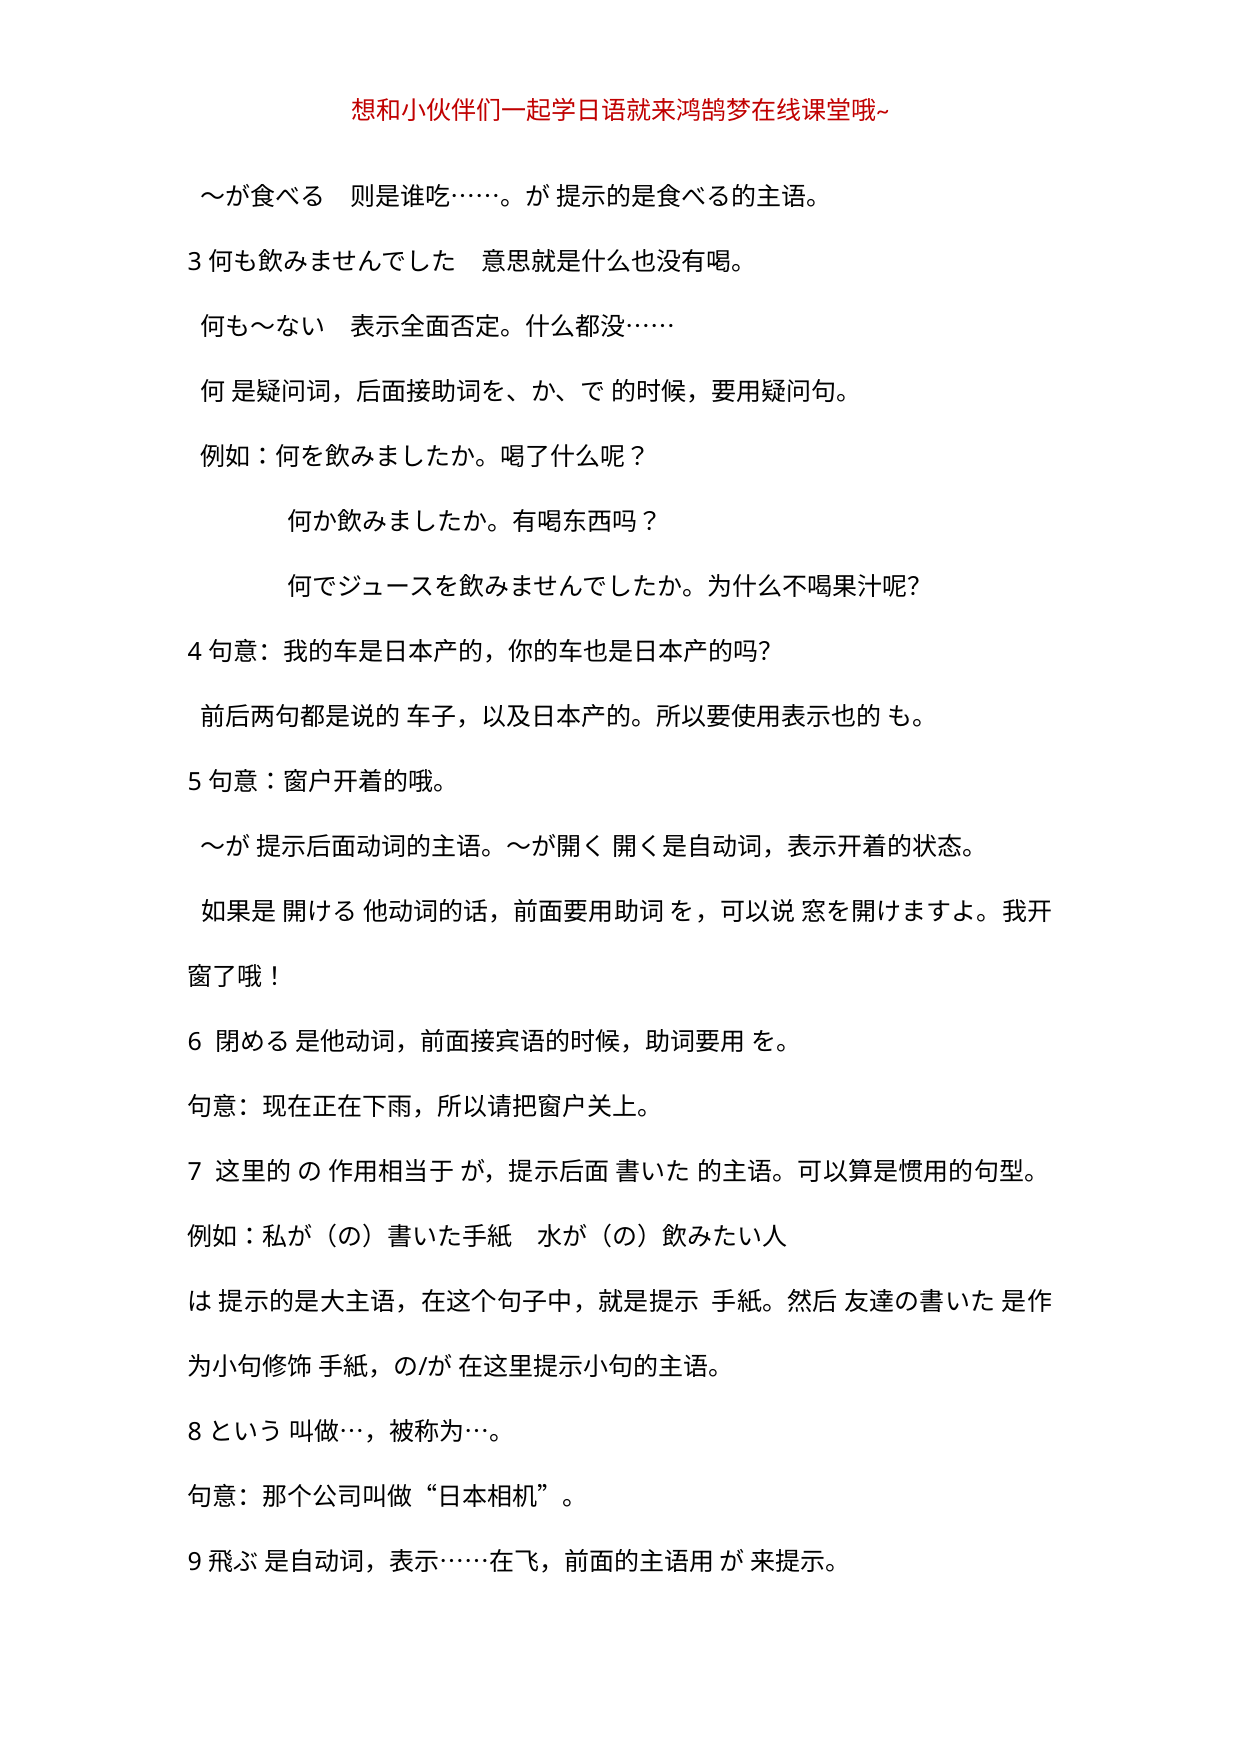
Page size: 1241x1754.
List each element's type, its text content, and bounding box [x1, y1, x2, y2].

text 前后两句都是说的 车子，以及日本产的。所以要使用表示也的 も。 [187, 682, 1053, 747]
text 如果是 開ける 他动词的话，前面要用助词 を，可以说 窓を開けますよ。我开窗了哦！ [187, 877, 1053, 1007]
text ～が 提示后面动词的主语。～が開く 開く是自动词，表示开着的状态。 [187, 812, 1053, 877]
text ～が食べる 则是谁吃……。が 提示的是食べる的主语。 [187, 162, 1053, 227]
text 例如：何を飲みましたか。喝了什么呢？ [187, 422, 1053, 487]
text 9 飛ぶ 是自动词，表示……在飞，前面的主语用 が 来提示。 [187, 1527, 1053, 1592]
text 3 何も飲みませんでした 意思就是什么也没有喝。 [187, 227, 1053, 292]
text 7 这里的 の 作用相当于 が，提示后面 書いた 的主语。可以算是惯用的句型。例如：私が（の）書いた手紙 水が（の）飲みたい人 [187, 1137, 1053, 1267]
text 何でジュースを飲みませんでしたか。为什么不喝果汁呢？ [187, 552, 1053, 617]
text 5 句意：窗户开着的哦。 [187, 747, 1053, 812]
text 句意：那个公司叫做“日本相机”。 [187, 1462, 1053, 1527]
text 何か飲みましたか。有喝东西吗？ [187, 487, 1053, 552]
text 6 閉める 是他动词，前面接宾语的时候，助词要用 を。 [187, 1007, 1053, 1072]
text 句意：现在正在下雨，所以请把窗户关上。 [187, 1072, 1053, 1137]
text 何も～ない 表示全面否定。什么都没…… [187, 292, 1053, 357]
text 4 句意：我的车是日本产的，你的车也是日本产的吗？ [187, 617, 1053, 682]
text 8 という 叫做…，被称为…。 [187, 1397, 1053, 1462]
text は 提示的是大主语，在这个句子中，就是提示 手紙。然后 友達の書いた 是作为小句修饰 手紙，の/が 在这里提示小句的主语。 [187, 1267, 1053, 1397]
text 何 是疑问词，后面接助词を、か、で 的时候，要用疑问句。 [187, 357, 1053, 422]
